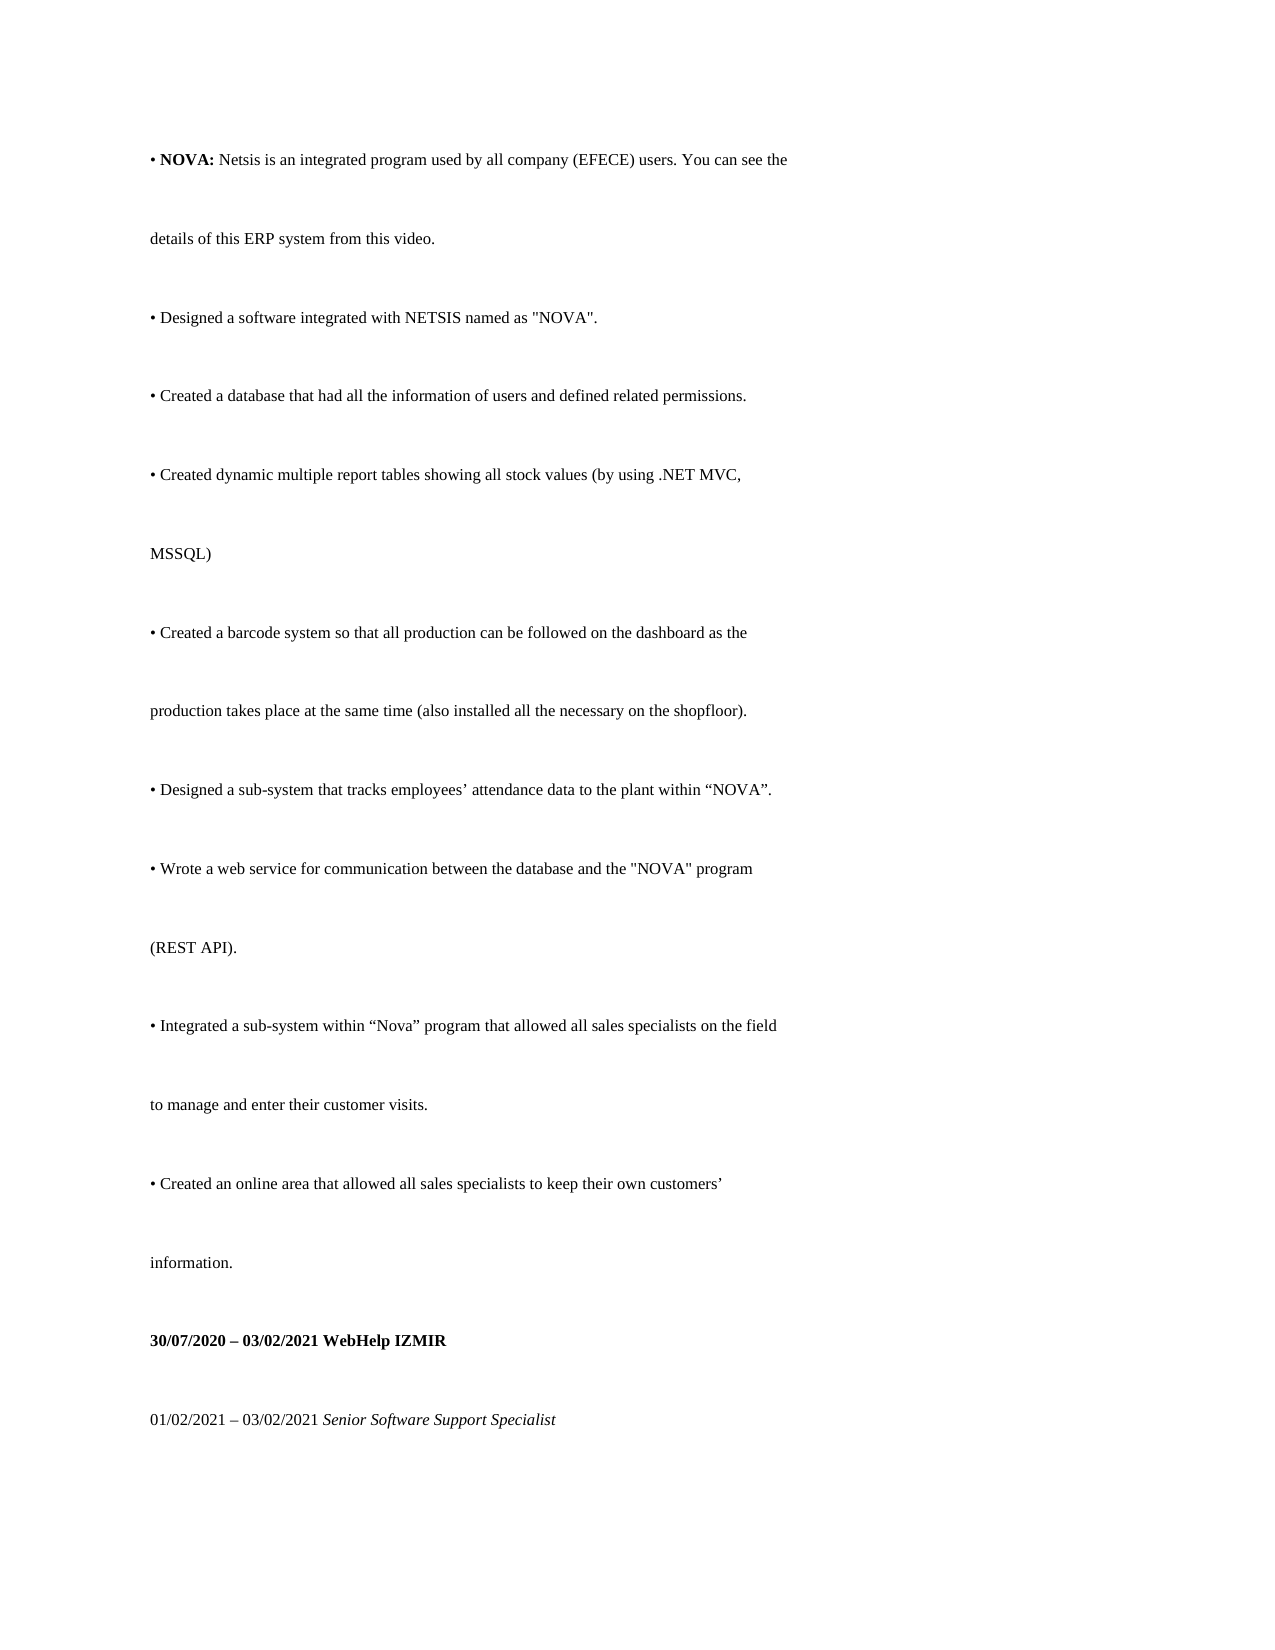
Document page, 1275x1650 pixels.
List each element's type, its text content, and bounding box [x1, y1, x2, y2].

text 01/02/2021 – 03/02/2021 Senior Software Support Specialist [150, 1410, 1125, 1429]
text production takes place at the same time (also installed all the necessary on the shopfloor). [150, 701, 1125, 720]
text • Designed a sub-system that tracks employees’ attendance data to the plant within “NOVA”. [150, 780, 1125, 799]
text • Created an online area that allowed all sales specialists to keep their own customers’ [150, 1174, 1125, 1193]
text information. [150, 1252, 1125, 1272]
text • Created dynamic multiple report tables showing all stock values (by using .NET MVC, [150, 465, 1125, 484]
text • Integrated a sub-system within “Nova” program that allowed all sales specialists on the field [150, 1016, 1125, 1035]
text MSSQL) [150, 544, 1125, 563]
text 30/07/2020 – 03/02/2021 WebHelp IZMIR [150, 1331, 1125, 1350]
text • Created a barcode system so that all production can be followed on the dashboard as the [150, 622, 1125, 642]
text details of this ERP system from this video. [150, 229, 1125, 248]
text to manage and enter their customer visits. [150, 1095, 1125, 1114]
text • Designed a software integrated with NETSIS named as "NOVA". [150, 307, 1125, 327]
text (REST API). [150, 937, 1125, 957]
text • NOVA: Netsis is an integrated program used by all company (EFECE) users. You can see the [150, 150, 1125, 169]
text • Created a database that had all the information of users and defined related permissions. [150, 386, 1125, 405]
text • Wrote a web service for communication between the database and the "NOVA" program [150, 859, 1125, 878]
